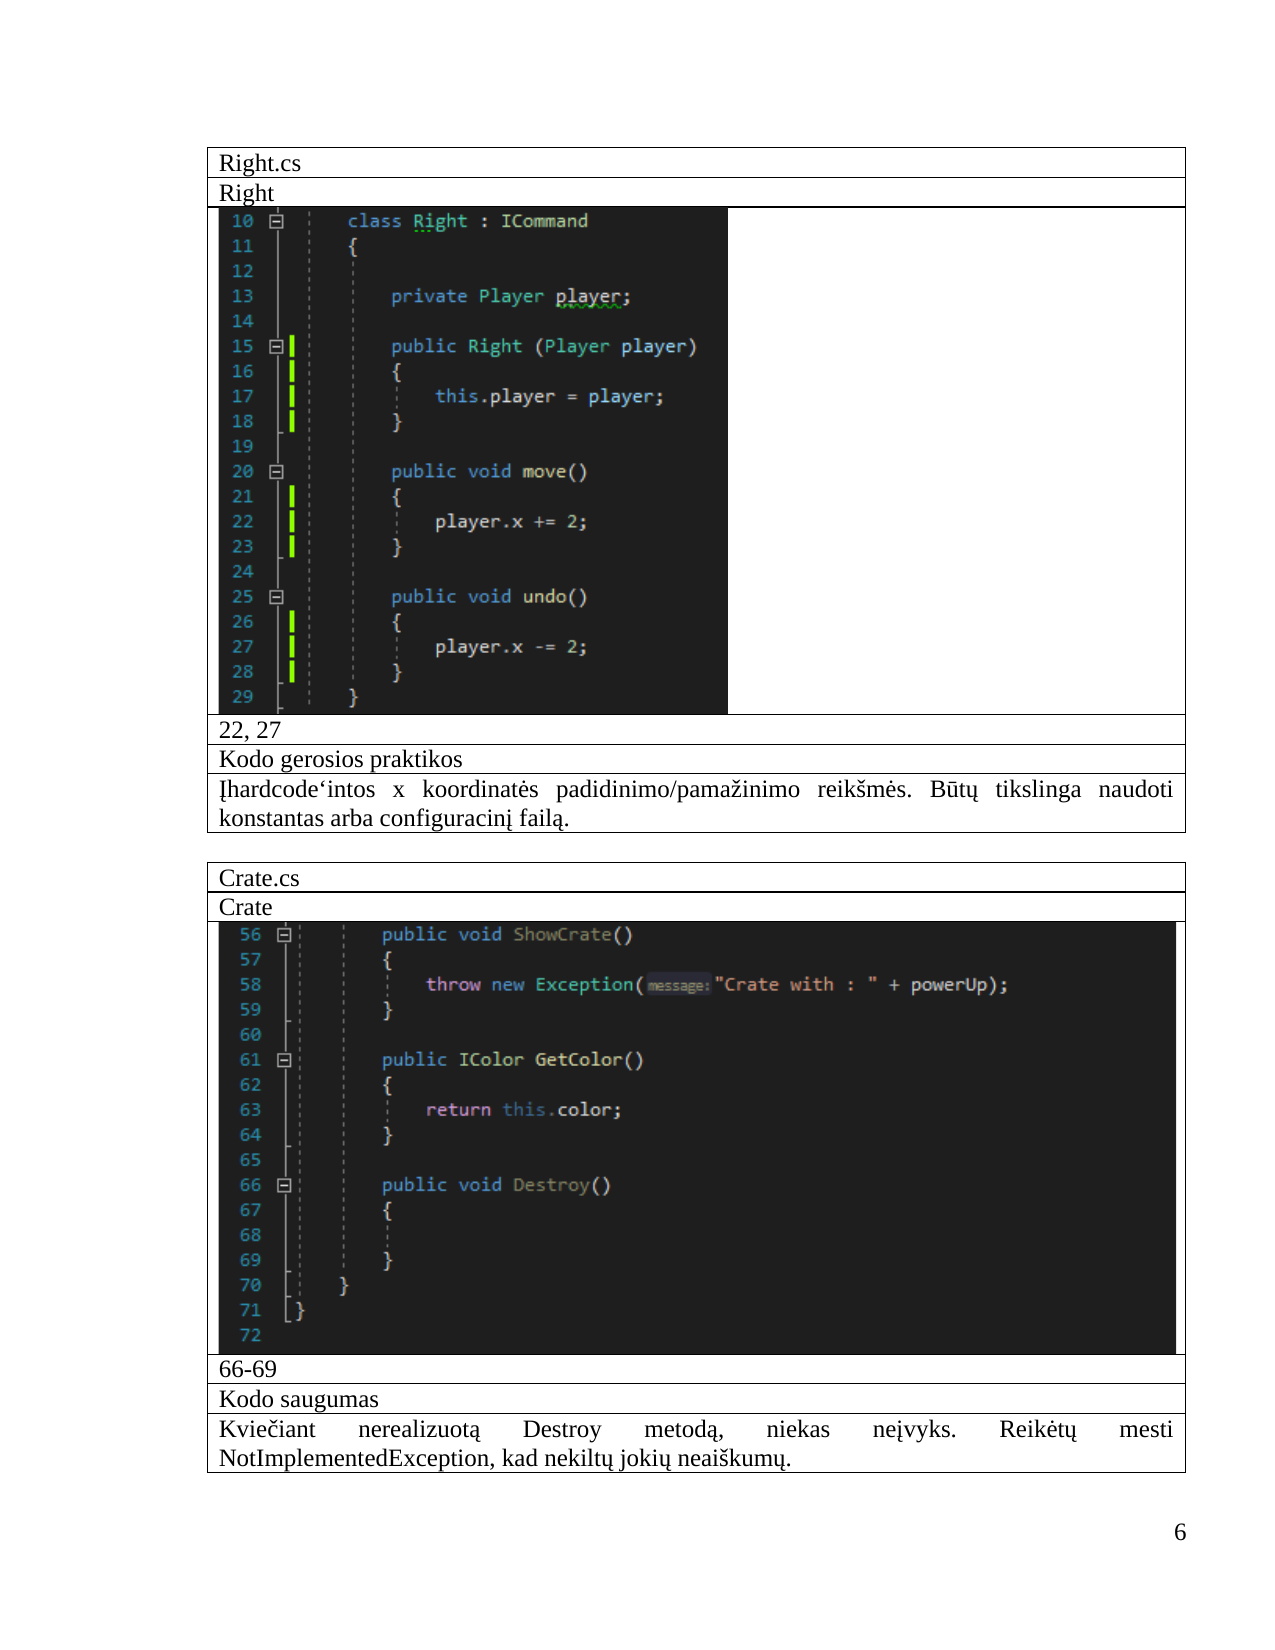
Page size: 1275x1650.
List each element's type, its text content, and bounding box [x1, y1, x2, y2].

table_cell Kodo saugumas [208, 1384, 1185, 1413]
picture [218, 207, 728, 714]
table_header Crate.cs [208, 863, 1185, 891]
table_cell [208, 208, 218, 714]
table_header Right.cs [208, 148, 1185, 177]
table_cell Įhardcode‘intos x koordinatės padidinimo/pamažinimo reikšmės. Būtų tikslinga naudoti konstantas arba configuracinį failą. [208, 774, 1185, 832]
table_cell [208, 922, 218, 1353]
table_cell [728, 208, 1185, 714]
picture [218, 922, 1177, 1354]
table_cell 22, 27 [208, 715, 1185, 743]
table_cell 66-69 [208, 1355, 1185, 1383]
table_cell Crate [208, 893, 1185, 921]
table_cell Right [208, 178, 1185, 206]
table_cell [1177, 922, 1185, 1353]
table_cell Kviečiant nerealizuotą Destroy metodą, niekas neįvyks. Reikėtų mesti NotImplementedException, kad nekiltų jokių neaiškumų. [208, 1414, 1185, 1472]
table_cell Kodo gerosios praktikos [208, 745, 1185, 773]
